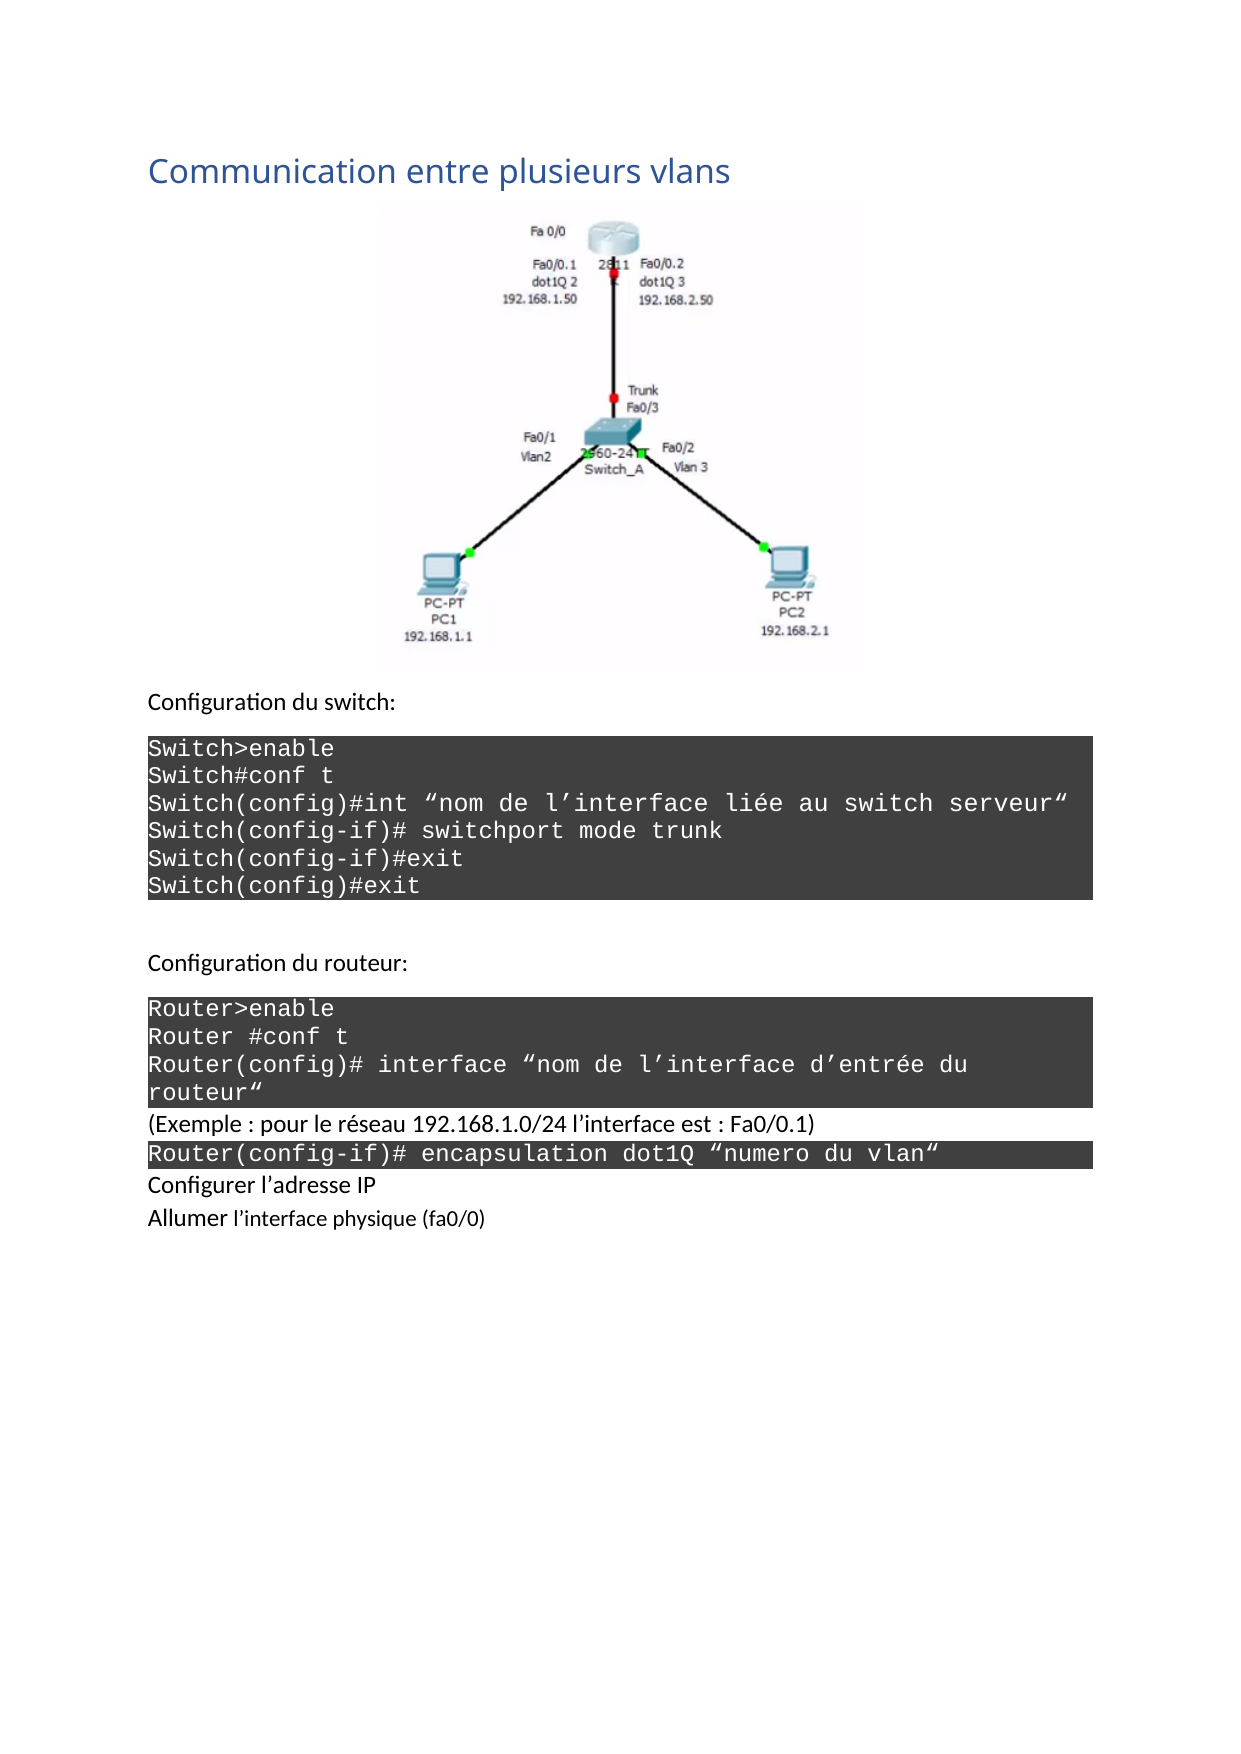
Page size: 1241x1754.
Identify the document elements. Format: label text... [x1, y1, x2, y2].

text Router #conf t [148, 1024, 1093, 1051]
text Switch(config)#exit [148, 873, 1093, 900]
text Allumer l’interface physique (fa0/0) [148, 1202, 1093, 1233]
text Router(config)# interface “nom de l’interface d’entrée du routeur“ [148, 1051, 1093, 1108]
text Switch(config)#int “nom de l’interface liée au switch serveur“ [148, 791, 1093, 819]
text Configurer l’adresse IP [148, 1169, 1093, 1200]
text Configuration du routeur: [148, 947, 1093, 978]
text Switch(config-if)# switchport mode trunk [148, 819, 1093, 846]
picture [376, 199, 864, 668]
text Switch>enable [148, 736, 1093, 763]
text Configuration du switch: [148, 687, 1093, 717]
subtitle Communication entre plusieurs vlans [148, 148, 1093, 193]
text Router(config-if)# encapsulation dot1Q “numero du vlan“ [148, 1141, 1093, 1169]
text Switch(config-if)#exit [148, 846, 1093, 873]
text Switch#conf t [148, 763, 1093, 791]
text (Exemple : pour le réseau 192.168.1.0/24 l’interface est : Fa0/0.1) [148, 1108, 1093, 1138]
text Router>enable [148, 997, 1093, 1024]
